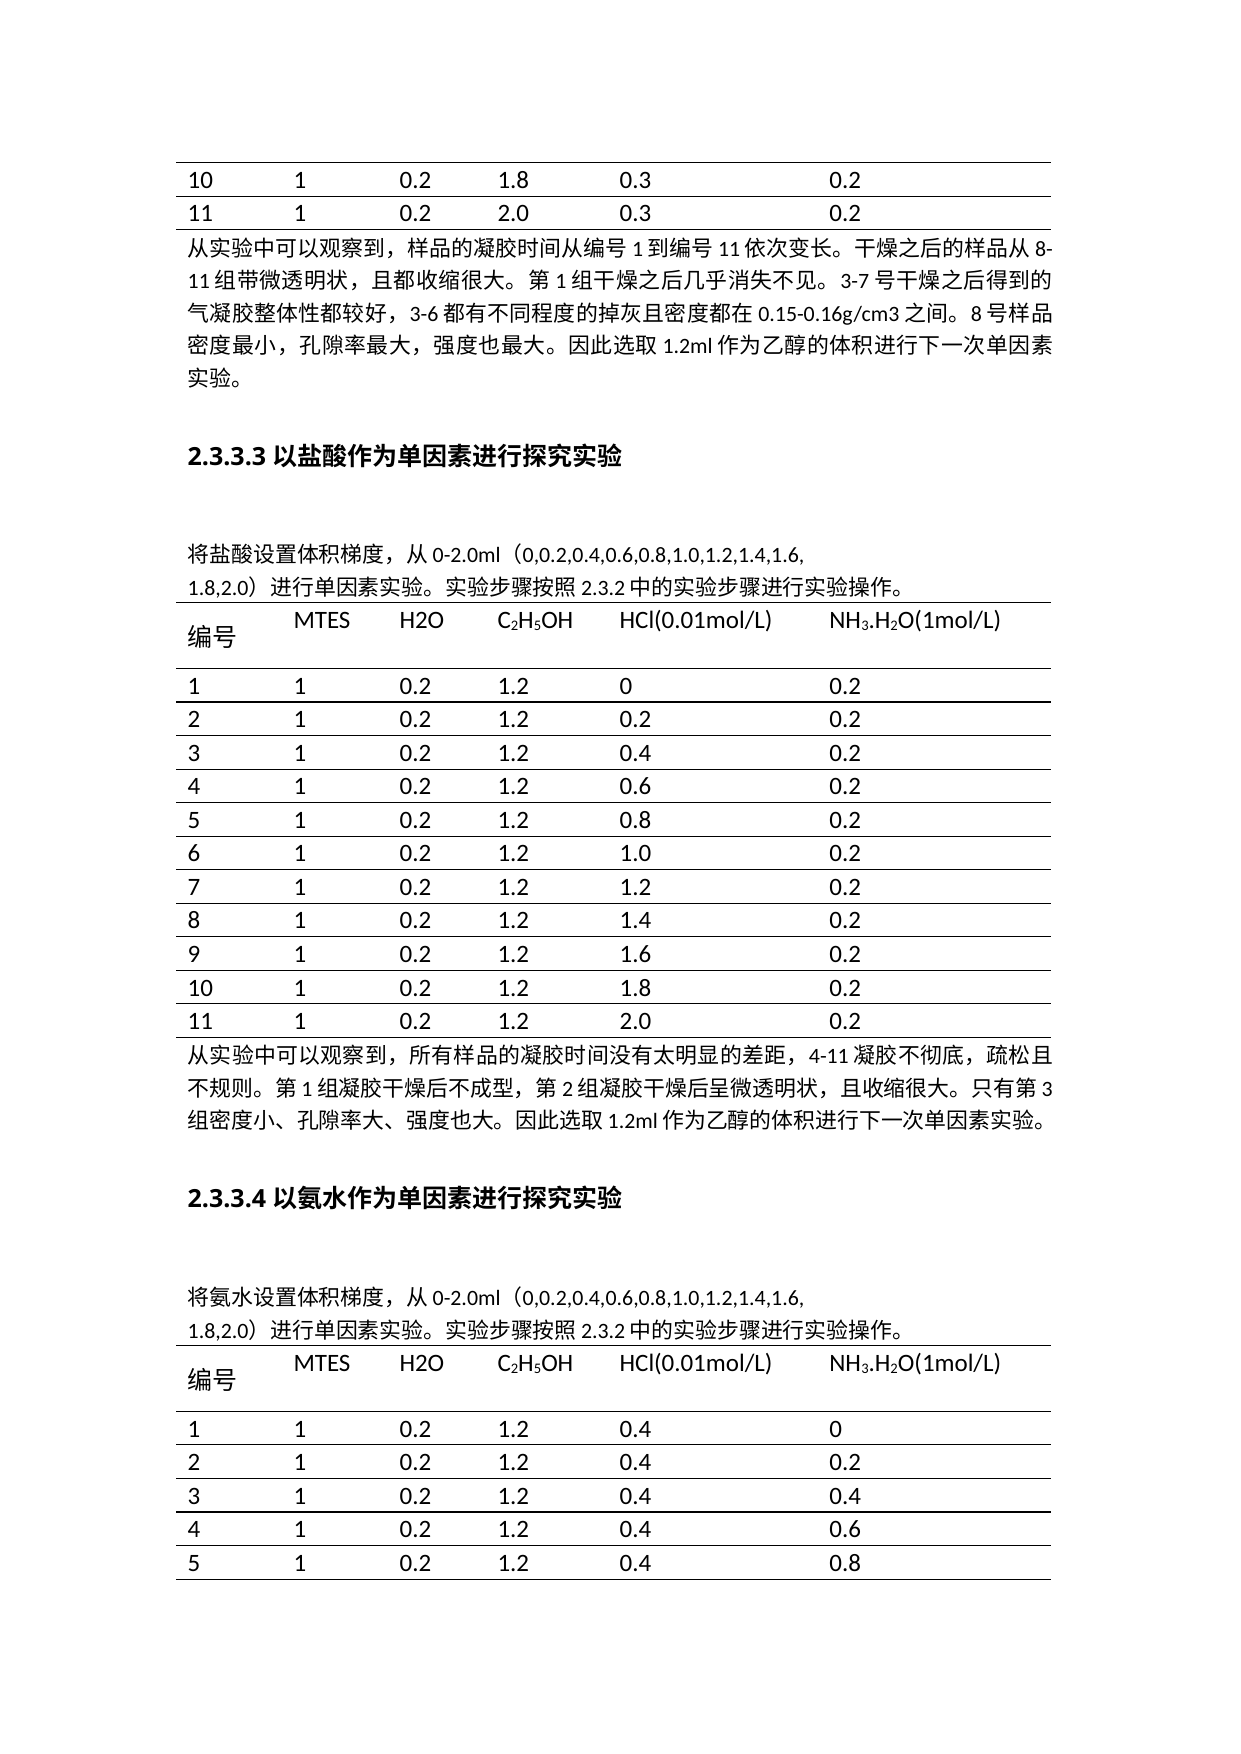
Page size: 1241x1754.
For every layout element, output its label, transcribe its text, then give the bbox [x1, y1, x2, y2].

table_cell 1.2 [486, 1445, 608, 1478]
table_header NH3.H2O(1mol/L) [818, 603, 1051, 668]
table_cell 1 [176, 1412, 282, 1444]
table_cell 1.2 [486, 803, 608, 836]
table_cell 0.2 [608, 703, 818, 735]
table_cell 0 [818, 1412, 1051, 1444]
table_cell 1 [282, 770, 388, 802]
table_cell 1.8 [486, 163, 608, 196]
table_cell 1 [282, 870, 388, 903]
table_cell 6 [176, 837, 282, 869]
table_cell 1.2 [486, 669, 608, 701]
table_cell 0.2 [818, 1004, 1051, 1037]
table_header MTES [282, 603, 388, 668]
table_header C2H5OH [486, 1346, 608, 1411]
table_cell 0.2 [818, 937, 1051, 970]
table_cell 0.2 [388, 1479, 486, 1511]
table_cell 7 [176, 870, 282, 903]
table_cell 0.2 [818, 163, 1051, 196]
table_cell 1.2 [486, 1004, 608, 1037]
table_cell 0.2 [388, 870, 486, 903]
text 1.8,2.0）进行单因素实验。实验步骤按照2.3.2中的实验步骤进行实验操作。 [187, 569, 1053, 602]
table_cell 0.4 [608, 1479, 818, 1511]
table_cell 1 [282, 197, 388, 229]
table_cell 0.2 [388, 1546, 486, 1578]
table_cell 5 [176, 1546, 282, 1578]
table_cell 2.0 [608, 1004, 818, 1037]
table_cell 1 [282, 937, 388, 970]
table_cell 0.2 [818, 837, 1051, 869]
subtitle 2.3.3.4 以氨水作为单因素进行探究实验 [187, 1164, 1053, 1229]
table_cell 0.2 [388, 669, 486, 701]
table_cell 2.0 [486, 197, 608, 229]
table_cell 5 [176, 803, 282, 836]
table_cell 0.2 [388, 163, 486, 196]
table_cell 1 [282, 1546, 388, 1578]
table_cell 2 [176, 1445, 282, 1478]
table_cell 1.2 [486, 837, 608, 869]
table_header H2O [388, 603, 486, 668]
table_cell 0.2 [818, 1445, 1051, 1478]
table_cell 1 [282, 1004, 388, 1037]
table_cell 0.4 [608, 736, 818, 768]
table_cell 0.6 [608, 770, 818, 802]
table_cell 1.2 [608, 870, 818, 903]
table_cell 1.6 [608, 937, 818, 970]
table_cell 0.2 [388, 837, 486, 869]
text 将盐酸设置体积梯度，从0-2.0ml（0,0.2,0.4,0.6,0.8,1.0,1.2,1.4,1.6, [187, 537, 1053, 569]
table_cell 1 [282, 736, 388, 768]
table_cell 1.8 [608, 971, 818, 1003]
table_cell 1.0 [608, 837, 818, 869]
table_cell 0.6 [818, 1513, 1051, 1545]
table_cell 1 [282, 1412, 388, 1444]
table_cell 2 [176, 703, 282, 735]
table_cell 0.4 [608, 1445, 818, 1478]
text 从实验中可以观察到，所有样品的凝胶时间没有太明显的差距，4-11凝胶不彻底，疏松且不规则。第1组凝胶干燥后不成型，第2组凝胶干燥后呈微透明状，且收缩很大。只有第3组密度小、孔隙率大、强度也大。因此选取1.2ml作为乙醇的体积进行下一次单因素实验。 [187, 1038, 1053, 1135]
table_cell 0.2 [388, 1004, 486, 1037]
table_cell 1.2 [486, 870, 608, 903]
table_cell 10 [176, 971, 282, 1003]
table_cell 0.4 [608, 1412, 818, 1444]
table_cell 0.2 [818, 870, 1051, 903]
table_cell 1 [282, 703, 388, 735]
table_cell 1 [282, 1479, 388, 1511]
table_cell 1.4 [608, 904, 818, 936]
table_cell 0 [608, 669, 818, 701]
table_cell 0.3 [608, 163, 818, 196]
table_cell 0.2 [818, 197, 1051, 229]
table_cell 1 [282, 1513, 388, 1545]
table_cell 1.2 [486, 770, 608, 802]
table_cell 0.2 [388, 736, 486, 768]
table_cell 1 [282, 1445, 388, 1478]
table_cell 0.2 [818, 971, 1051, 1003]
table_cell 9 [176, 937, 282, 970]
table_cell 0.4 [818, 1479, 1051, 1511]
table_cell 0.2 [388, 1513, 486, 1545]
table_cell 1.2 [486, 971, 608, 1003]
table_cell 0.2 [818, 669, 1051, 701]
table_cell 1.2 [486, 1412, 608, 1444]
table_header C2H5OH [486, 603, 608, 668]
table_cell 0.2 [388, 197, 486, 229]
table_cell 1.2 [486, 736, 608, 768]
table_cell 4 [176, 770, 282, 802]
table_cell 0.2 [388, 971, 486, 1003]
table_cell 10 [176, 163, 282, 196]
table_cell 1.2 [486, 904, 608, 936]
text 将氨水设置体积梯度，从0-2.0ml（0,0.2,0.4,0.6,0.8,1.0,1.2,1.4,1.6, [187, 1280, 1053, 1312]
table_cell 0.2 [818, 770, 1051, 802]
table_cell 3 [176, 1479, 282, 1511]
table_header 编号 [176, 603, 282, 668]
table_header HCl(0.01mol/L) [608, 603, 818, 668]
table_cell 0.8 [608, 803, 818, 836]
table_cell 0.2 [818, 904, 1051, 936]
table_cell 0.2 [388, 803, 486, 836]
table_cell 1 [282, 803, 388, 836]
table_cell 1.2 [486, 1546, 608, 1578]
table_cell 0.2 [388, 904, 486, 936]
table_cell 0.2 [388, 703, 486, 735]
table_cell 3 [176, 736, 282, 768]
table_cell 1 [282, 904, 388, 936]
table_header NH3.H2O(1mol/L) [818, 1346, 1051, 1411]
table_cell 0.4 [608, 1513, 818, 1545]
table_cell 11 [176, 1004, 282, 1037]
table_cell 1 [282, 971, 388, 1003]
table_header 编号 [176, 1346, 282, 1411]
table_cell 1.2 [486, 937, 608, 970]
table_cell 1.2 [486, 703, 608, 735]
subtitle 2.3.3.3 以盐酸作为单因素进行探究实验 [187, 422, 1053, 487]
table_cell 0.2 [388, 770, 486, 802]
table_cell 0.8 [818, 1546, 1051, 1578]
table_cell 1 [176, 669, 282, 701]
table_cell 0.3 [608, 197, 818, 229]
text 1.8,2.0）进行单因素实验。实验步骤按照2.3.2中的实验步骤进行实验操作。 [187, 1312, 1053, 1345]
table_cell 0.2 [388, 937, 486, 970]
table_header H2O [388, 1346, 486, 1411]
table_cell 0.2 [388, 1412, 486, 1444]
table_cell 8 [176, 904, 282, 936]
table_cell 0.2 [818, 736, 1051, 768]
table_cell 0.4 [608, 1546, 818, 1578]
table_cell 1 [282, 163, 388, 196]
table_cell 0.2 [818, 703, 1051, 735]
table_cell 4 [176, 1513, 282, 1545]
table_cell 0.2 [818, 803, 1051, 836]
table_cell 1.2 [486, 1513, 608, 1545]
table_header HCl(0.01mol/L) [608, 1346, 818, 1411]
table_header MTES [282, 1346, 388, 1411]
table_cell 0.2 [388, 1445, 486, 1478]
table_cell 1 [282, 669, 388, 701]
table_cell 11 [176, 197, 282, 229]
table_cell 1 [282, 837, 388, 869]
table_cell 1.2 [486, 1479, 608, 1511]
